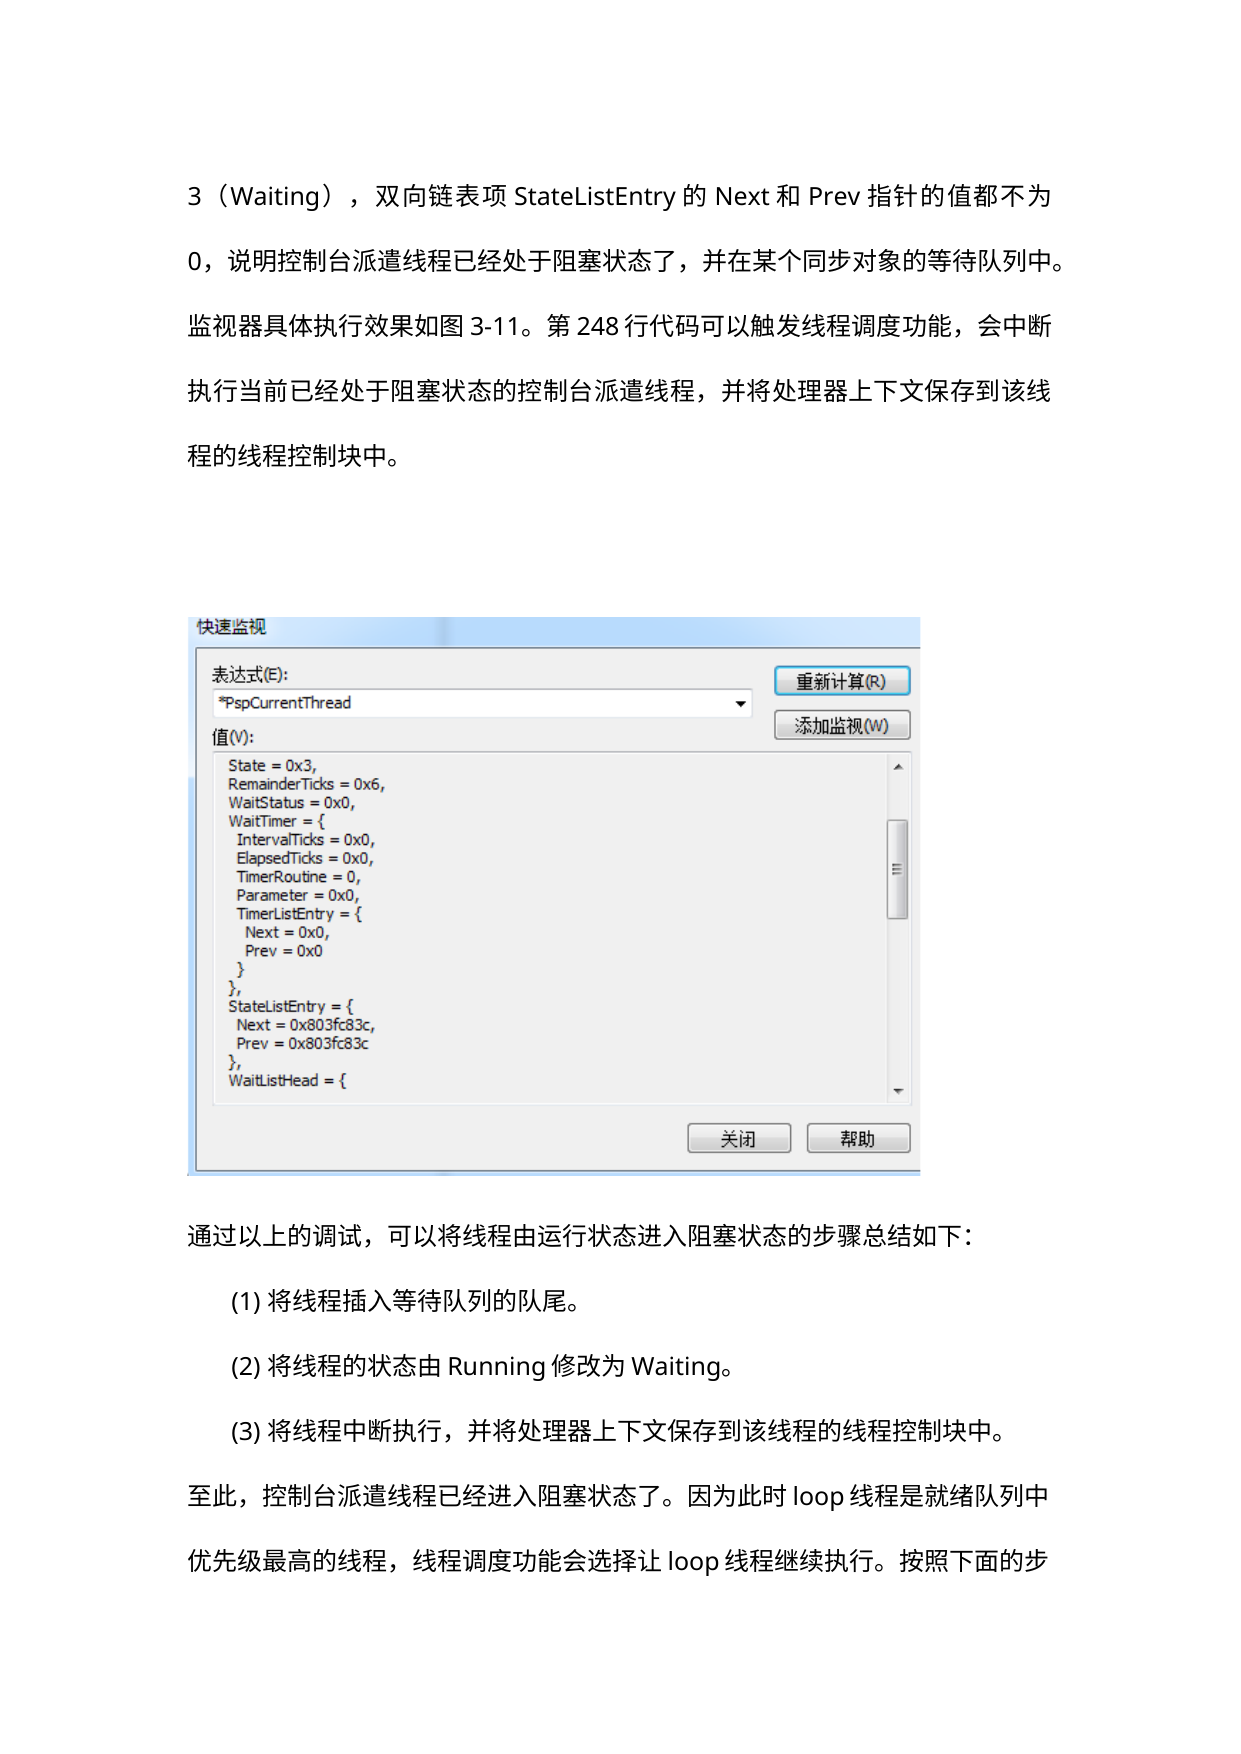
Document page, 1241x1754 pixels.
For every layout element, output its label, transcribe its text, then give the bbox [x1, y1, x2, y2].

text (2) 将线程的状态由Running修改为Waiting。 [187, 1332, 1053, 1397]
picture [187, 617, 921, 1176]
text (1) 将线程插入等待队列的队尾。 [187, 1267, 1053, 1332]
text 2. 按F10单步调试，直到左侧的黄色箭头指向代码第248行。再从快速监视对话框中查看“*PspCurrentThread”表达式的值。其中State域的值为3（Waiting），双向链表项StateListEntry的Next和Prev指针的值都不为0，说明控制台派遣线程已经处于阻塞状态了，并在某个同步对象的等待队列中。监视器具体执行效果如图3-11。第248行代码可以触发线程调度功能，会中断执行当前已经处于阻塞状态的控制台派遣线程，并将处理器上下文保存到该线程的线程控制块中。 [187, 162, 1053, 487]
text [187, 1462, 1053, 1592]
text (3) 将线程中断执行，并将处理器上下文保存到该线程的线程控制块中。 [187, 1397, 1053, 1462]
